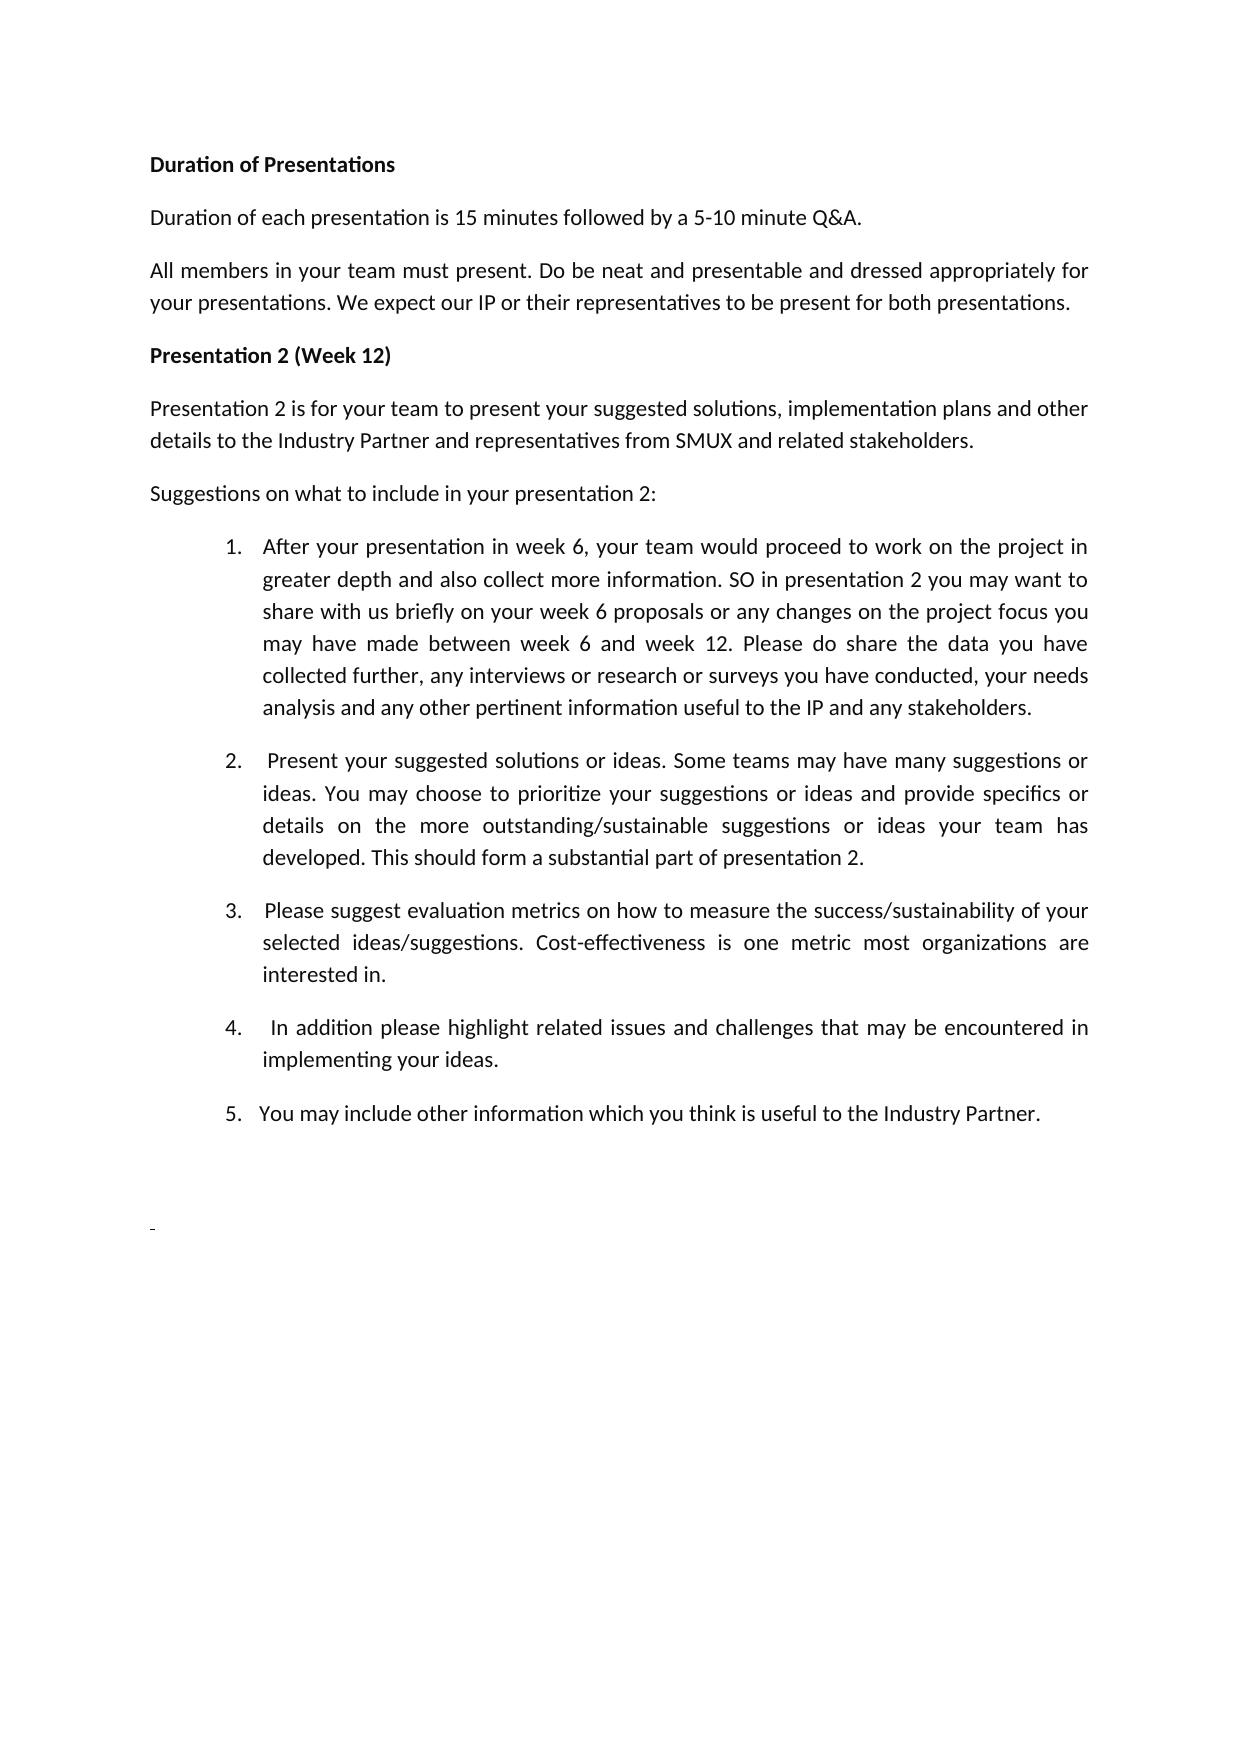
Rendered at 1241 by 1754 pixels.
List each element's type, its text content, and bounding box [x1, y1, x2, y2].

text 2. Present your suggested solutions or ideas. Some teams may have many suggestions or ideas. You may choose to prioritize your suggestions or ideas and provide specifics or details on the more outstanding/sustainable suggestions or ideas your team has developed. This should form a substantial part of presentation 2. [225, 746, 1090, 871]
text 3. Please suggest evaluation metrics on how to measure the success/sustainability of your selected ideas/suggestions. Cost-effectiveness is one metric most organizations are interested in. [225, 896, 1090, 988]
text All members in your team must present. Do be neat and presentable and dressed appropriately for your presentations. We expect our IP or their representatives to be present for both presentations. [150, 256, 1090, 316]
text Duration of Presentations [150, 150, 1090, 178]
text Duration of each presentation is 15 minutes followed by a 5-10 minute Q&A. [150, 203, 1090, 231]
text 1. After your presentation in week 6, your team would proceed to work on the project in greater depth and also collect more information. SO in presentation 2 you may want to share with us briefly on your week 6 proposals or any changes on the project focus you may have made between week 6 and week 12. Please do share the data you have collected further, any interviews or research or surveys you have conducted, your needs analysis and any other pertinent information useful to the IP and any stakeholders. [225, 532, 1090, 721]
text Presentation 2 is for your team to present your suggested solutions, implementation plans and other details to the Industry Partner and representatives from SMUX and related stakeholders. [150, 394, 1090, 454]
text 4. In addition please highlight related issues and challenges that may be encountered in implementing your ideas. [225, 1013, 1090, 1074]
text Suggestions on what to include in your presentation 2: [150, 479, 1090, 507]
text Presentation 2 (Week 12) [150, 341, 1090, 369]
text 5. You may include other information which you think is useful to the Industry Partner. [225, 1099, 1090, 1127]
